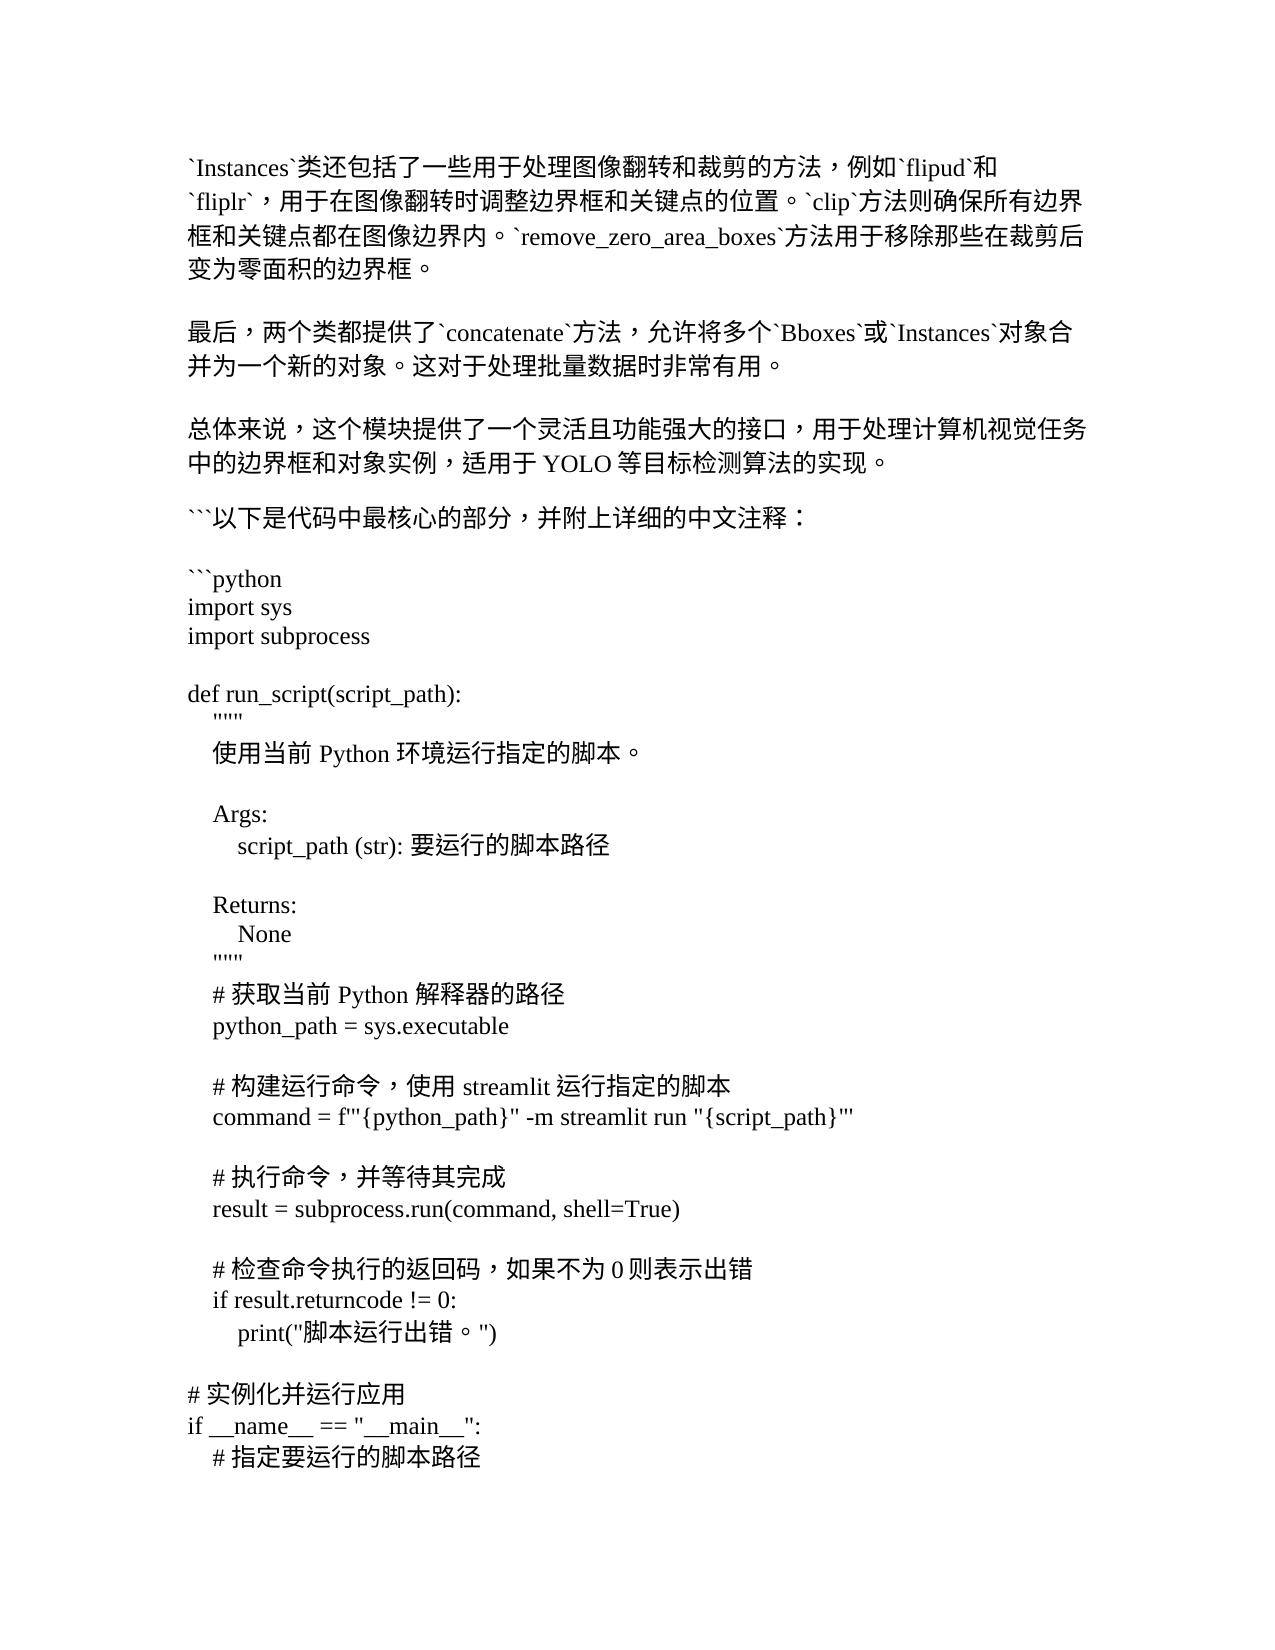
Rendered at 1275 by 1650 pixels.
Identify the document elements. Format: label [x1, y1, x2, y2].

text [187, 501, 1087, 1474]
text [187, 150, 1087, 480]
